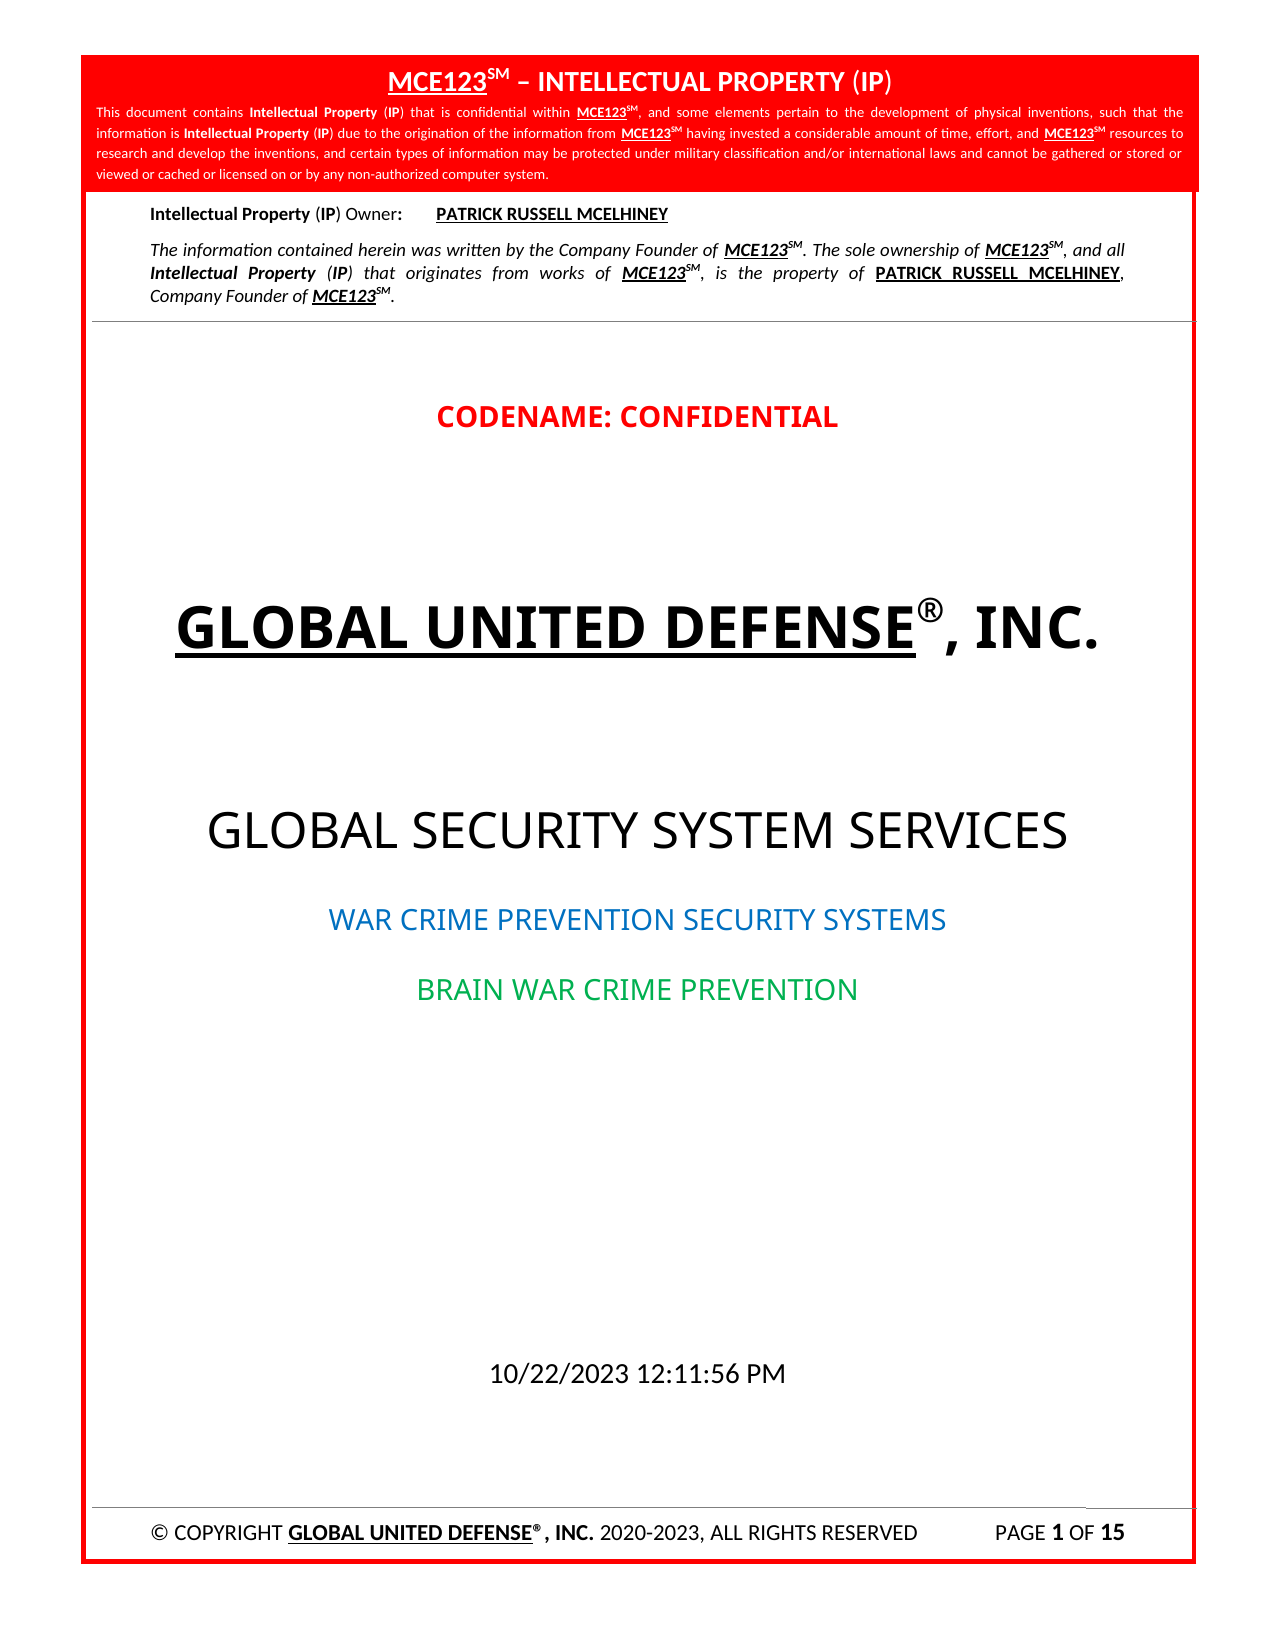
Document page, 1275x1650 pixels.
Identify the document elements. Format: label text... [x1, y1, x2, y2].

text GLOBAL SECURITY SYSTEM SERVICES [150, 796, 1125, 864]
text CODENAME: CONFIDENTIAL [150, 396, 1125, 436]
subtitle BRAIN WAR CRIME PREVENTION [150, 969, 1125, 1009]
subtitle WAR CRIME PREVENTION SECURITY SYSTEMS [150, 899, 1125, 938]
text 10/22/2023 12:11:56 PM [150, 1356, 1125, 1391]
text GLOBAL UNITED DEFENSE®, INC. [150, 586, 1125, 666]
